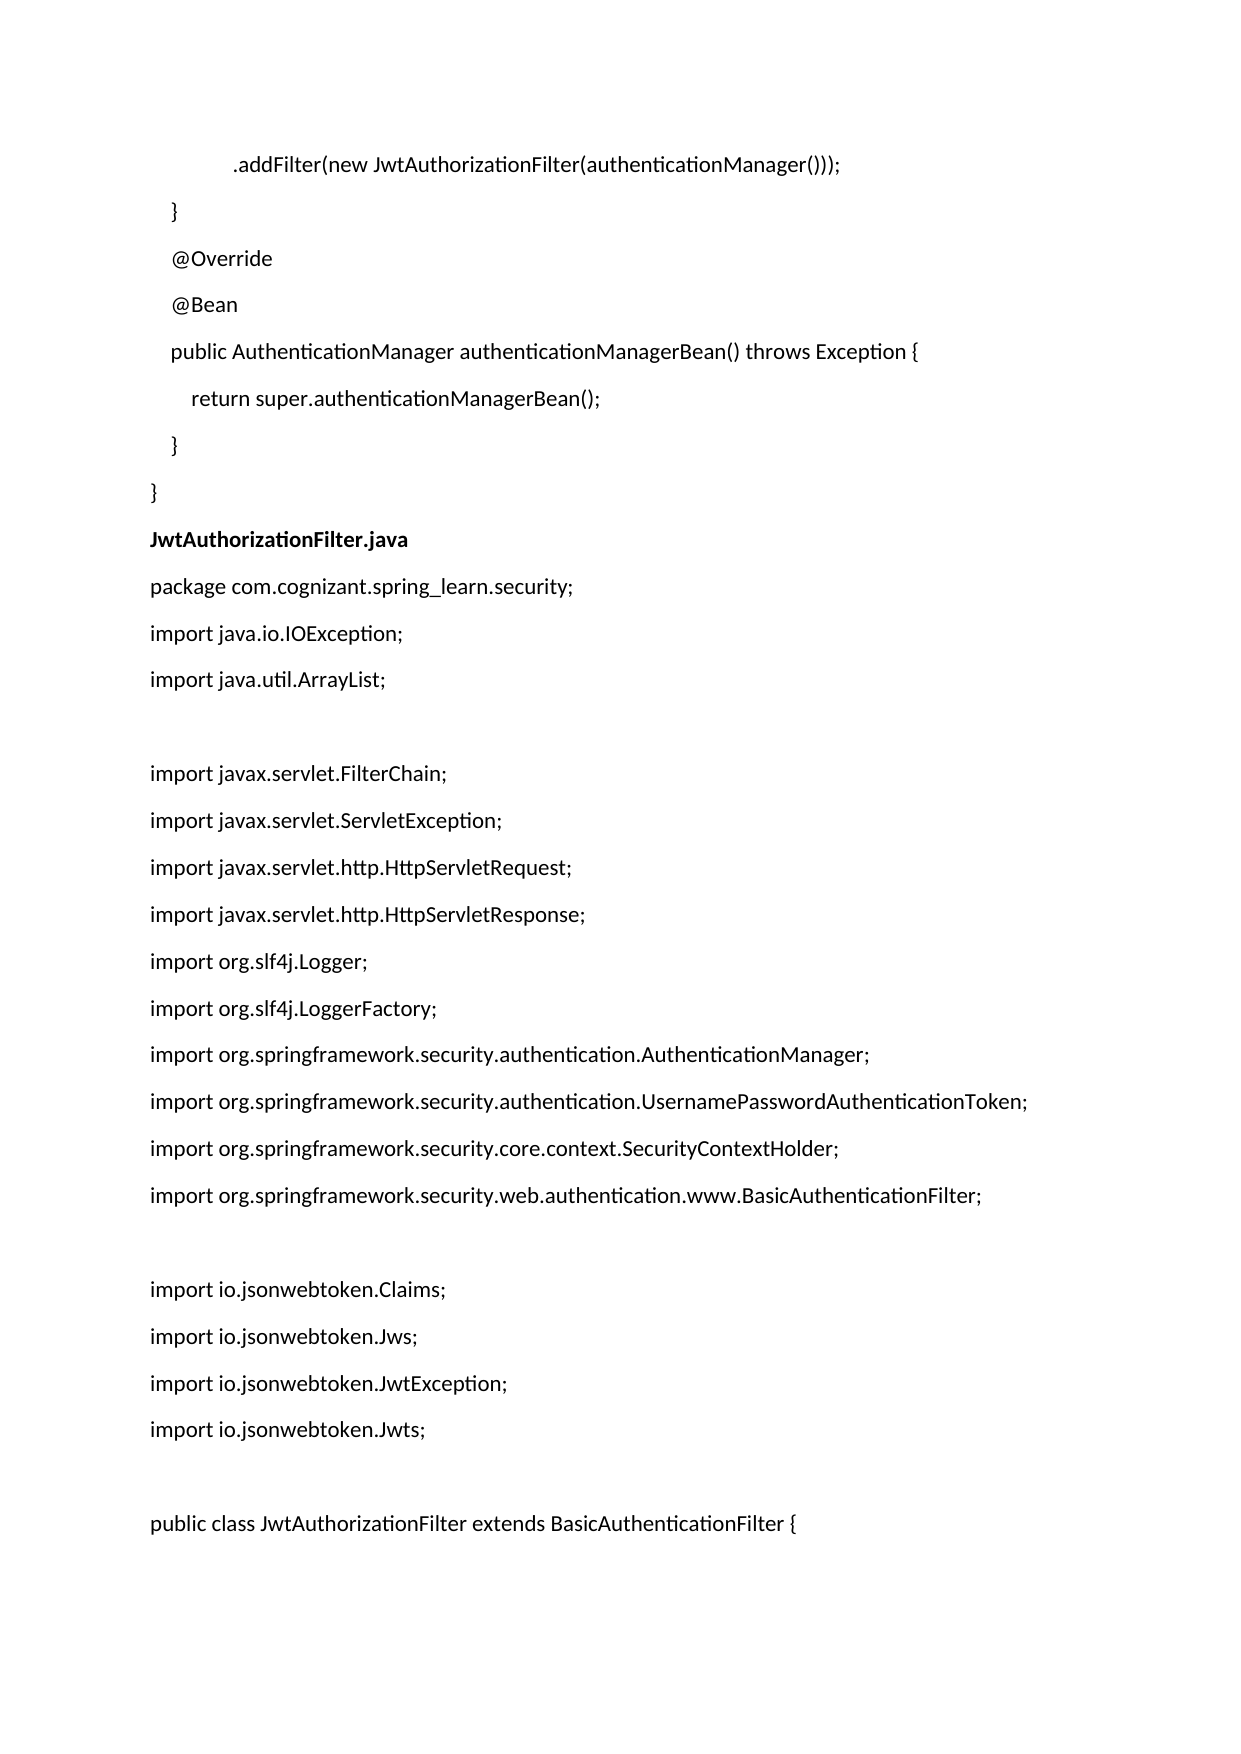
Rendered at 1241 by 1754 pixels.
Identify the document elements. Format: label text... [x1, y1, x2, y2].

text } [150, 197, 1090, 225]
text import java.util.ArrayList; [150, 666, 1090, 694]
text public class JwtAuthorizationFilter extends BasicAuthenticationFilter { [150, 1509, 1090, 1537]
text import javax.servlet.FilterChain; [150, 759, 1090, 787]
text import io.jsonwebtoken.JwtException; [150, 1369, 1090, 1397]
text } [150, 478, 1090, 506]
text import io.jsonwebtoken.Claims; [150, 1275, 1090, 1303]
text import javax.servlet.ServletException; [150, 806, 1090, 834]
text import io.jsonwebtoken.Jwts; [150, 1416, 1090, 1444]
text return super.authenticationManagerBean(); [150, 384, 1090, 412]
text import java.io.IOException; [150, 619, 1090, 647]
text public AuthenticationManager authenticationManagerBean() throws Exception { [150, 337, 1090, 366]
text import org.slf4j.Logger; [150, 947, 1090, 975]
text import io.jsonwebtoken.Jws; [150, 1322, 1090, 1350]
text .addFilter(new JwtAuthorizationFilter(authenticationManager())); [150, 150, 1090, 178]
text @Bean [150, 291, 1090, 319]
text import org.springframework.security.web.authentication.www.BasicAuthenticationFilter; [150, 1181, 1090, 1209]
text } [150, 431, 1090, 459]
text import javax.servlet.http.HttpServletResponse; [150, 900, 1090, 928]
text import org.springframework.security.authentication.UsernamePasswordAuthenticationToken; [150, 1087, 1090, 1116]
text package com.cognizant.spring_learn.security; [150, 572, 1090, 600]
text import javax.servlet.http.HttpServletRequest; [150, 853, 1090, 881]
text import org.slf4j.LoggerFactory; [150, 994, 1090, 1022]
text JwtAuthorizationFilter.java [150, 525, 1090, 553]
text import org.springframework.security.core.context.SecurityContextHolder; [150, 1134, 1090, 1162]
text import org.springframework.security.authentication.AuthenticationManager; [150, 1041, 1090, 1069]
text @Override [150, 244, 1090, 272]
